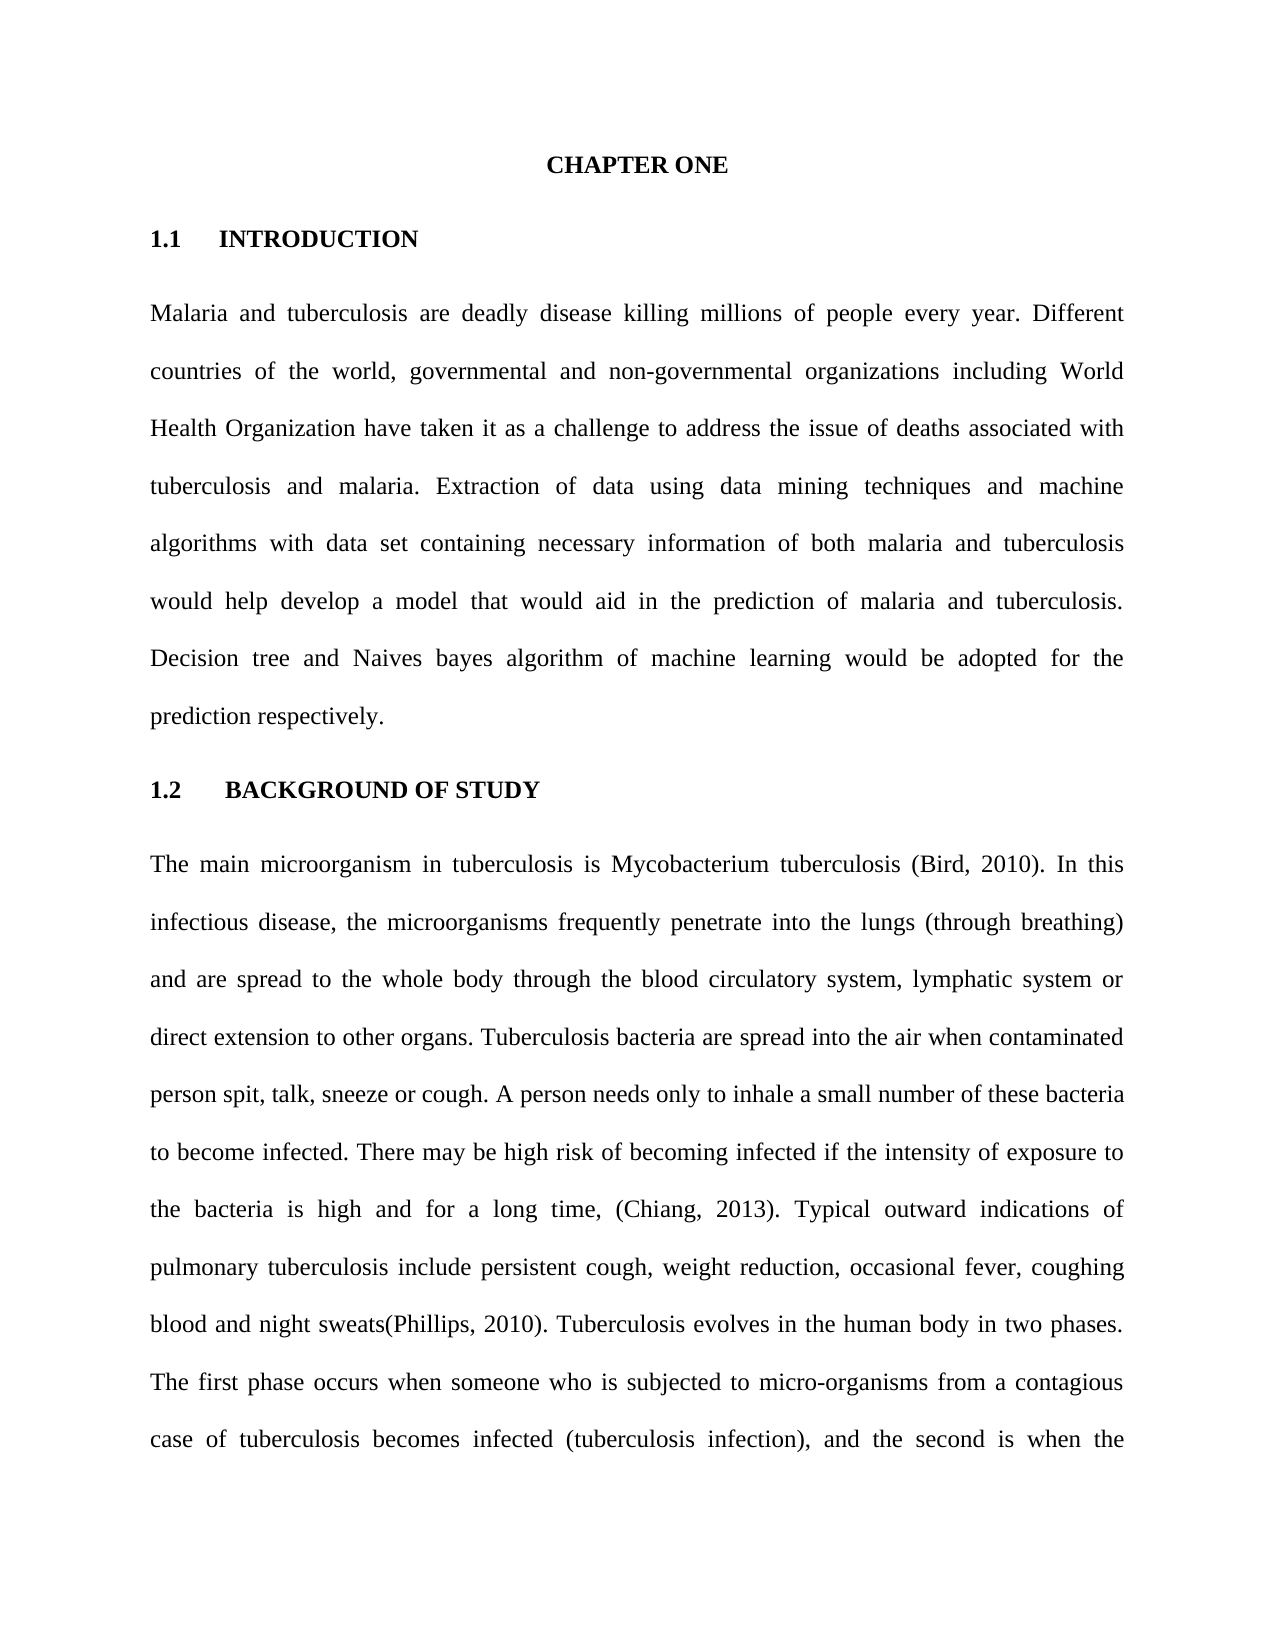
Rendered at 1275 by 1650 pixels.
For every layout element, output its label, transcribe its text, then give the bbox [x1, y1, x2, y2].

text CHAPTER ONE [150, 150, 1125, 179]
text Malaria and tuberculosis are deadly disease killing millions of people every year. Different countries of the world, governmental and non-governmental organizations including World Health Organization have taken it as a challenge to address the issue of deaths associated with tuberculosis and malaria. Extraction of data using data mining techniques and machine algorithms with data set containing necessary information of both malaria and tuberculosis would help develop a model that would aid in the prediction of malaria and tuberculosis. Decision tree and Naives bayes algorithm of machine learning would be adopted for the prediction respectively. [150, 298, 1125, 729]
text 1.2 BACKGROUND OF STUDY [150, 775, 1125, 804]
list INTRODUCTION [150, 224, 1125, 253]
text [150, 849, 1125, 1453]
